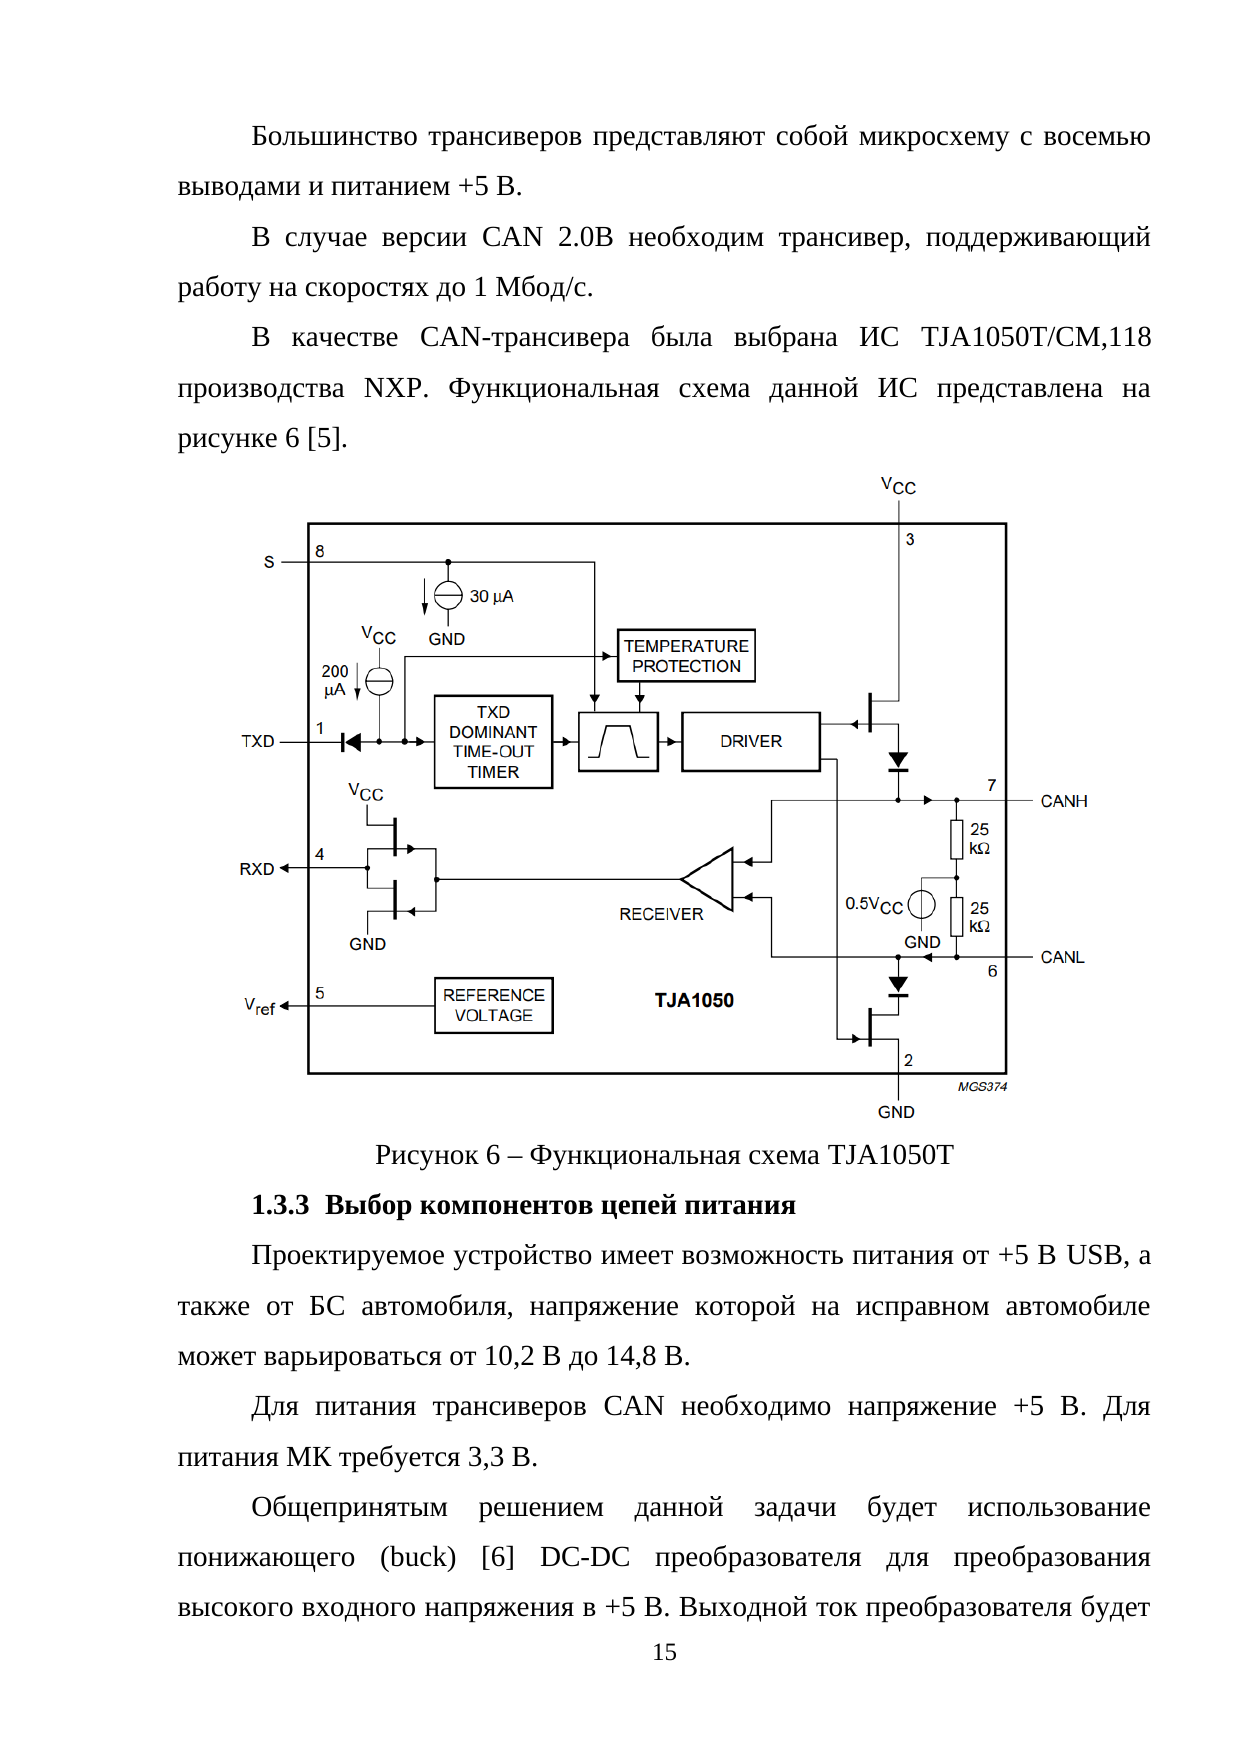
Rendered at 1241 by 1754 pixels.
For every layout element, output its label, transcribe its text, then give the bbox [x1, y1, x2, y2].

text Проектируемое устройство имеет возможность питания от +5 В USB, а также от БС автомобиля, напряжение которой на исправном автомобиле может варьироваться от 10,2 В до 14,8 В. [177, 1237, 1152, 1372]
text Для питания трансиверов CAN необходимо напряжение +5 В. Для питания МК требуется 3,3 В. [177, 1388, 1152, 1472]
text В качестве CAN-трансивера была выбрана ИС TJA1050T/CM,118 производства NXP. Функциональная схема данной ИС представлена на рисунке 6 [5]. [177, 319, 1152, 453]
text Большинство трансиверов представляют собой микросхему с восемью выводами и питанием +5 В. [177, 118, 1152, 202]
text В случае версии CAN 2.0B необходим трансивер, поддерживающий работу на скоростях до 1 Мбод/с. [177, 219, 1152, 303]
picture [230, 470, 1099, 1120]
text Выбор компонентов цепей питания [177, 1187, 1152, 1221]
